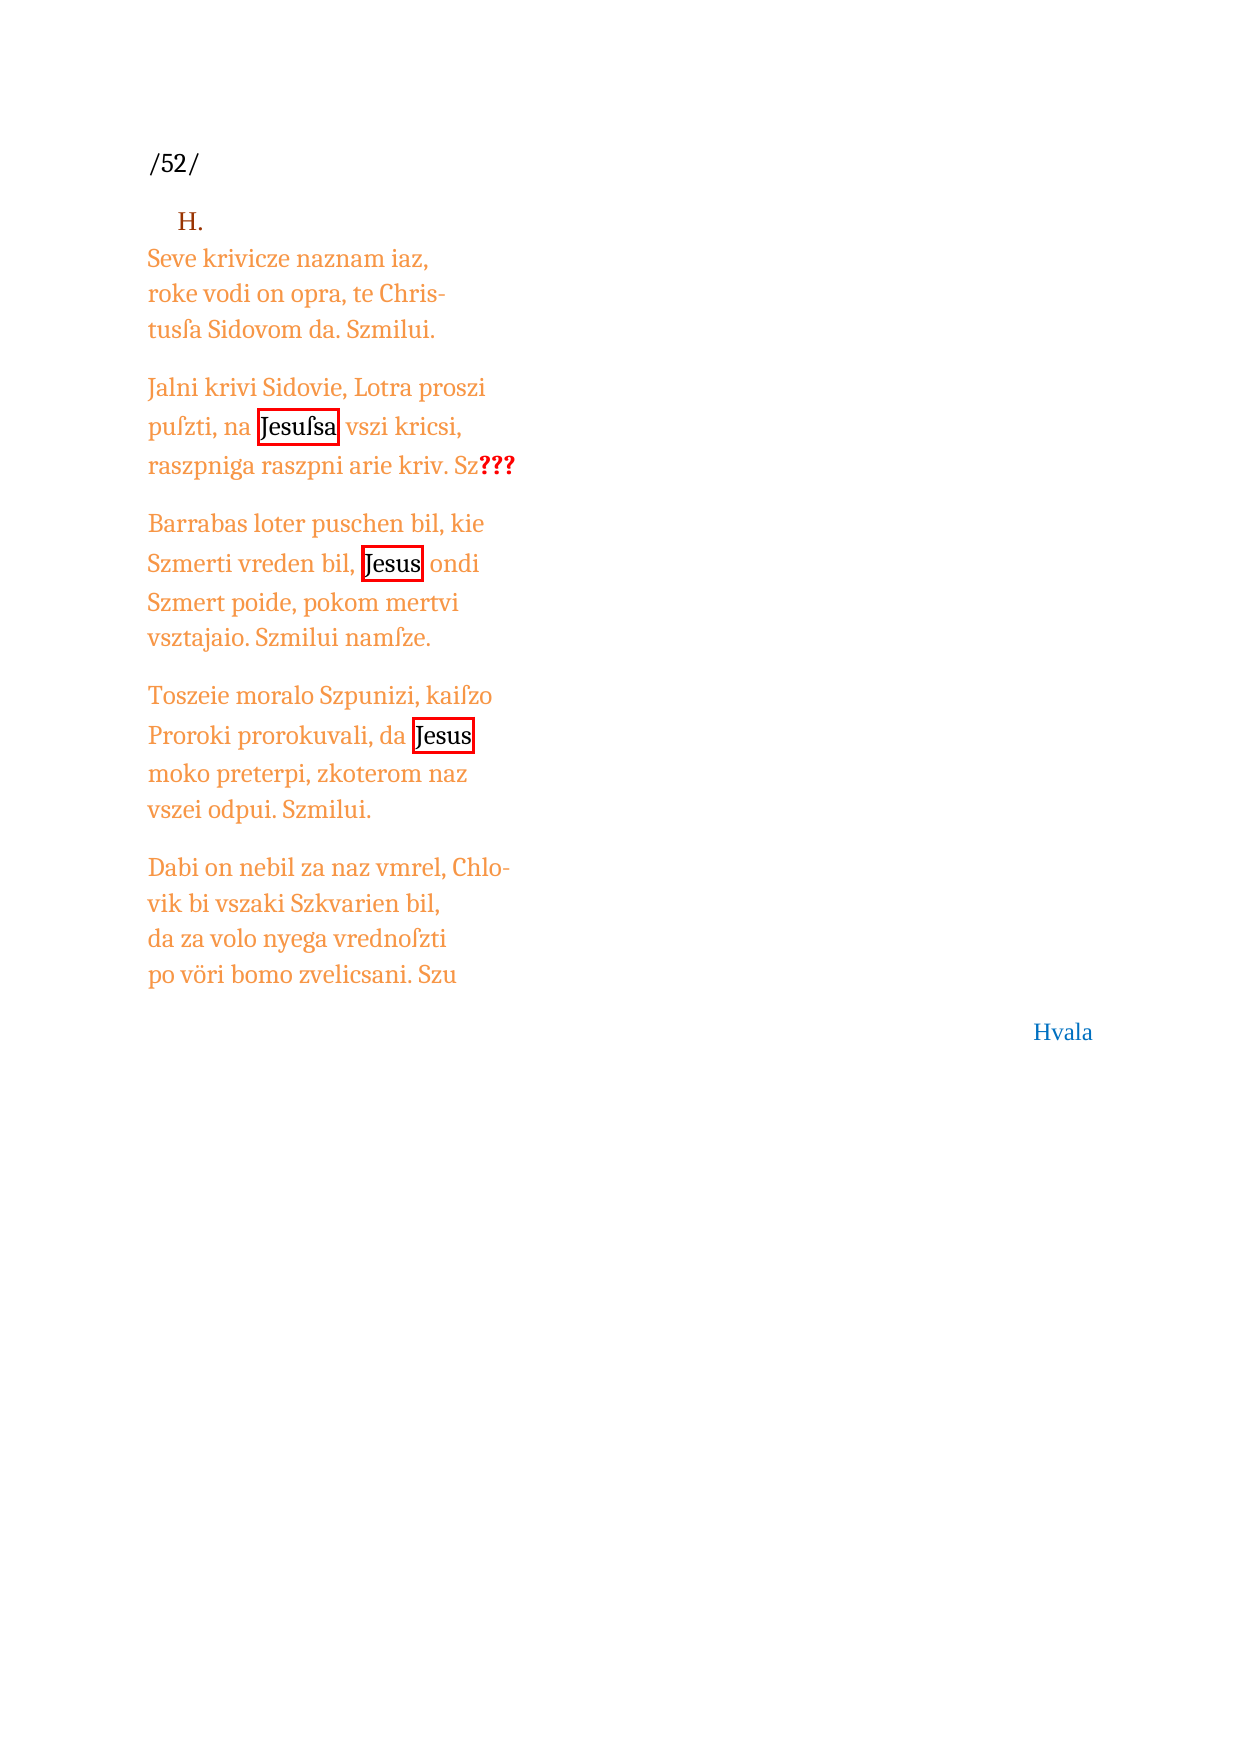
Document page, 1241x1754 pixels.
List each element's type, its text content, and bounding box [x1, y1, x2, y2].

text /52/ [148, 148, 1093, 179]
text Jalni krivi Sidovie, Lotra proszi puſzti, na Jesuſsa vszi kricsi, raszpniga raszpni arie kriv. Sz??? [148, 372, 1093, 481]
text H. [177, 205, 1093, 236]
text Seve krivicze naznam iaz, roke vodi on opra, te Chris- tusſa Sidovom da. Szmilui. [148, 243, 1093, 345]
text Dabi on nebil za naz vmrel, Chlo- vik bi vszaki Szkvarien bil, da za volo nyega vrednoſzti po vöri bomo zvelicsani. Szu [148, 852, 1093, 990]
text Hvala [148, 1017, 1093, 1045]
text Barrabas loter puschen bil, kie Szmerti vreden bil, Jesus ondi Szmert poide, pokom mertvi vsztajaio. Szmilui namſze. [148, 508, 1093, 653]
text Toszeie moralo Szpunizi, kaiſzo Proroki prorokuvali, da Jesus moko preterpi, zkoterom naz vszei odpui. Szmilui. [148, 680, 1093, 825]
